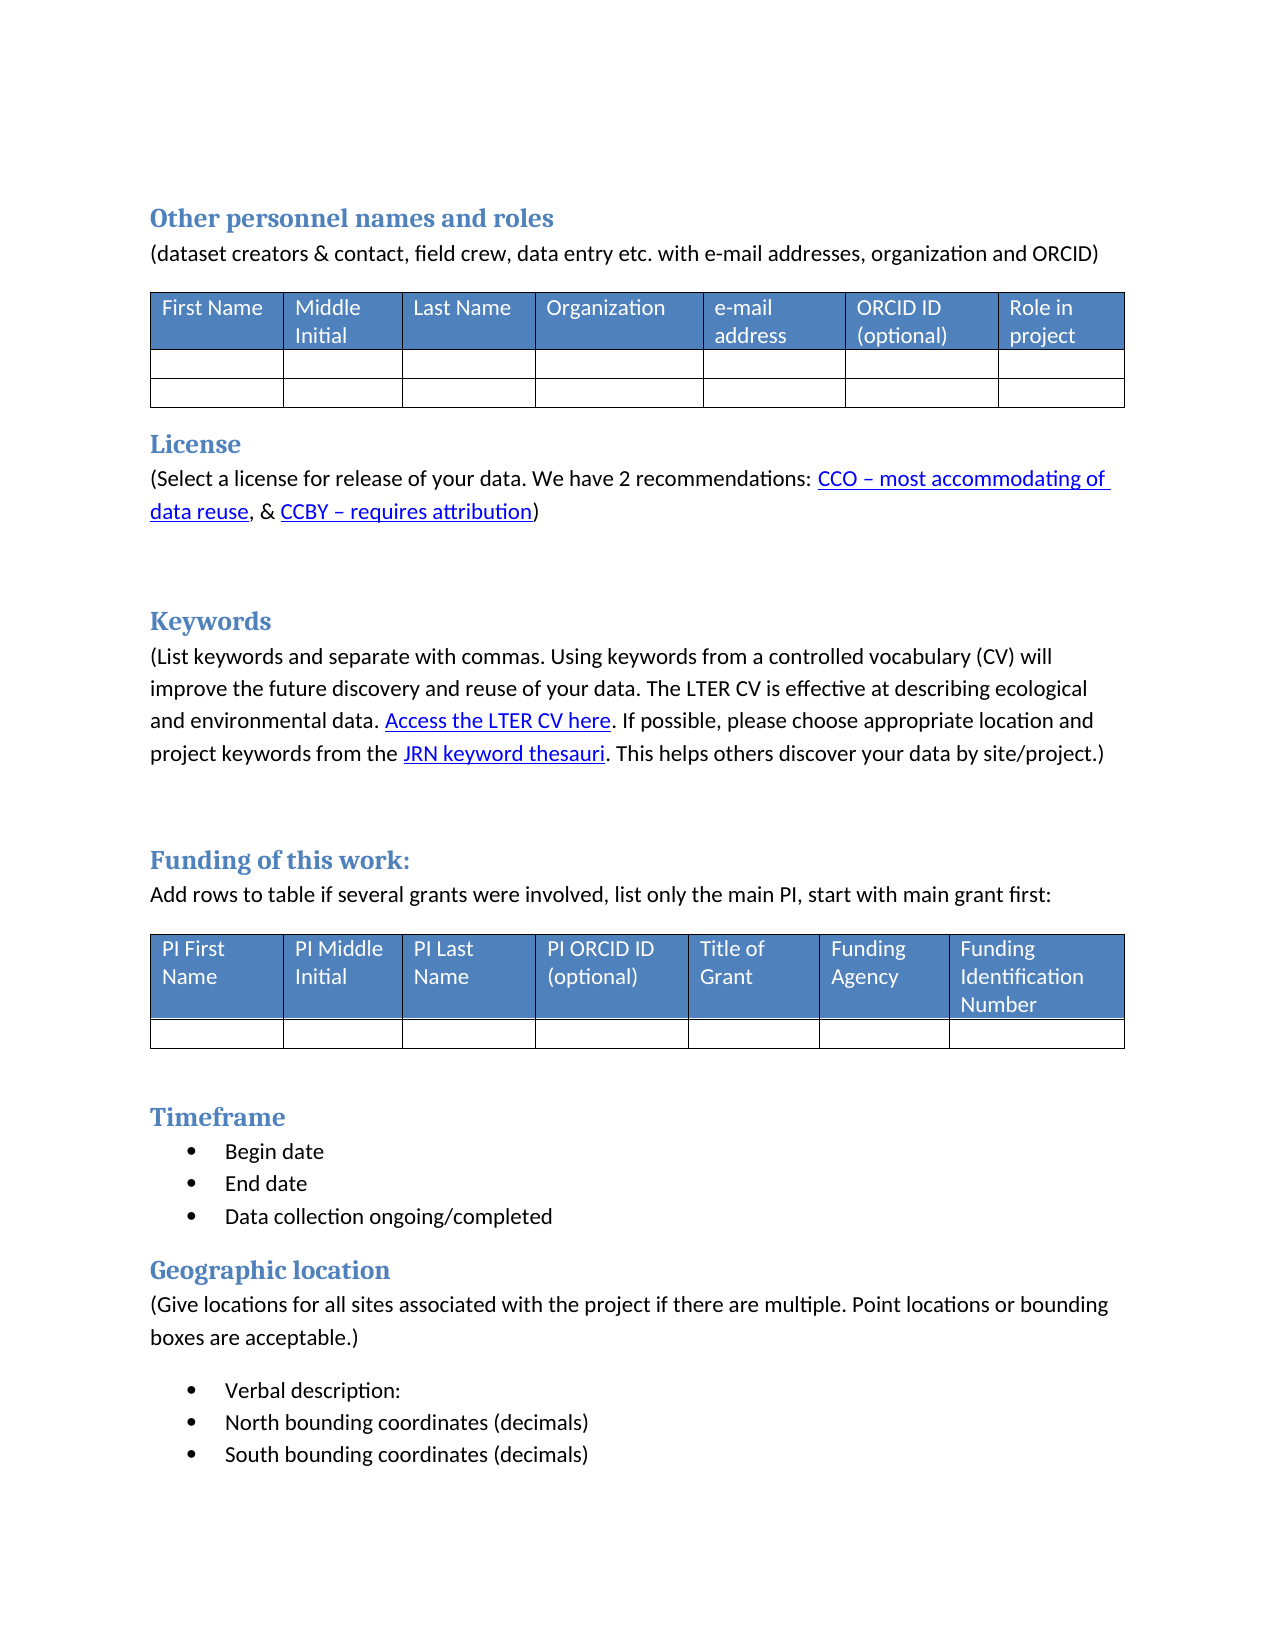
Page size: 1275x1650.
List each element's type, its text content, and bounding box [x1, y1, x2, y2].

table_cell [820, 1020, 949, 1048]
table_cell [536, 350, 703, 378]
subtitle License [150, 429, 1125, 460]
table_header PI First Name [151, 935, 283, 1018]
table_cell [704, 350, 845, 378]
table_header Funding Agency [820, 935, 949, 1018]
table_cell [536, 1020, 688, 1048]
list North bounding coordinates (decimals) [187, 1408, 1125, 1436]
table_cell [689, 1020, 819, 1048]
list Begin date [187, 1137, 1125, 1165]
table_cell [403, 379, 535, 407]
subtitle Keywords [150, 606, 1125, 637]
table_cell [284, 350, 402, 378]
text (Give locations for all sites associated with the project if there are multiple. Point locations or bounding boxes are acceptable.) [150, 1291, 1125, 1351]
subtitle Geographic location [150, 1255, 1125, 1286]
table_header Role in project [999, 293, 1124, 349]
table_cell [950, 1020, 1124, 1048]
table_header Last Name [403, 293, 535, 349]
table_cell [704, 379, 845, 407]
table_header Middle Initial [284, 293, 402, 349]
table_cell [151, 1020, 283, 1048]
table_cell [846, 350, 998, 378]
table_header Organization [536, 293, 703, 349]
table_cell [284, 1020, 402, 1048]
list Data collection ongoing/completed [187, 1202, 1125, 1230]
table_cell [403, 1020, 535, 1048]
table_cell [999, 350, 1124, 378]
table_cell [536, 379, 703, 407]
subtitle Other personnel names and roles [150, 203, 1125, 234]
list End date [187, 1169, 1125, 1198]
text (List keywords and separate with commas. Using keywords from a controlled vocabulary (CV) will improve the future discovery and reuse of your data. The LTER CV is effective at describing ecological and environmental data. Access the LTER CV here. If possible, please choose appropriate location and project keywords from the JRN keyword thesauri. This helps others discover your data by site/project.) [150, 642, 1125, 767]
table_cell [403, 350, 535, 378]
text (dataset creators & contact, field crew, data entry etc. with e-mail addresses, organization and ORCID) [150, 239, 1125, 267]
subtitle Timeframe [150, 1102, 1125, 1133]
text Add rows to table if several grants were involved, list only the main PI, start with main grant first: [150, 880, 1125, 908]
list South bounding coordinates (decimals) [187, 1440, 1125, 1468]
table_cell [151, 350, 283, 378]
table_cell [284, 379, 402, 407]
table_header PI ORCID ID (optional) [536, 935, 688, 1018]
table_header First Name [151, 293, 283, 349]
table_header Title of Grant [689, 935, 819, 1018]
table_header PI Last Name [403, 935, 535, 1018]
list Verbal description: [187, 1376, 1125, 1404]
table_cell [999, 379, 1124, 407]
table_header PI Middle Initial [284, 935, 402, 1018]
table_cell [151, 379, 283, 407]
table_header Funding Identification Number [950, 935, 1124, 1018]
table_cell [846, 379, 998, 407]
text (Select a license for release of your data. We have 2 recommendations: CCO – most accommodating of data reuse, & CCBY – requires attribution) [150, 464, 1125, 525]
subtitle Funding of this work: [150, 845, 1125, 876]
table_header ORCID ID (optional) [846, 293, 998, 349]
table_header e-mail address [704, 293, 845, 349]
